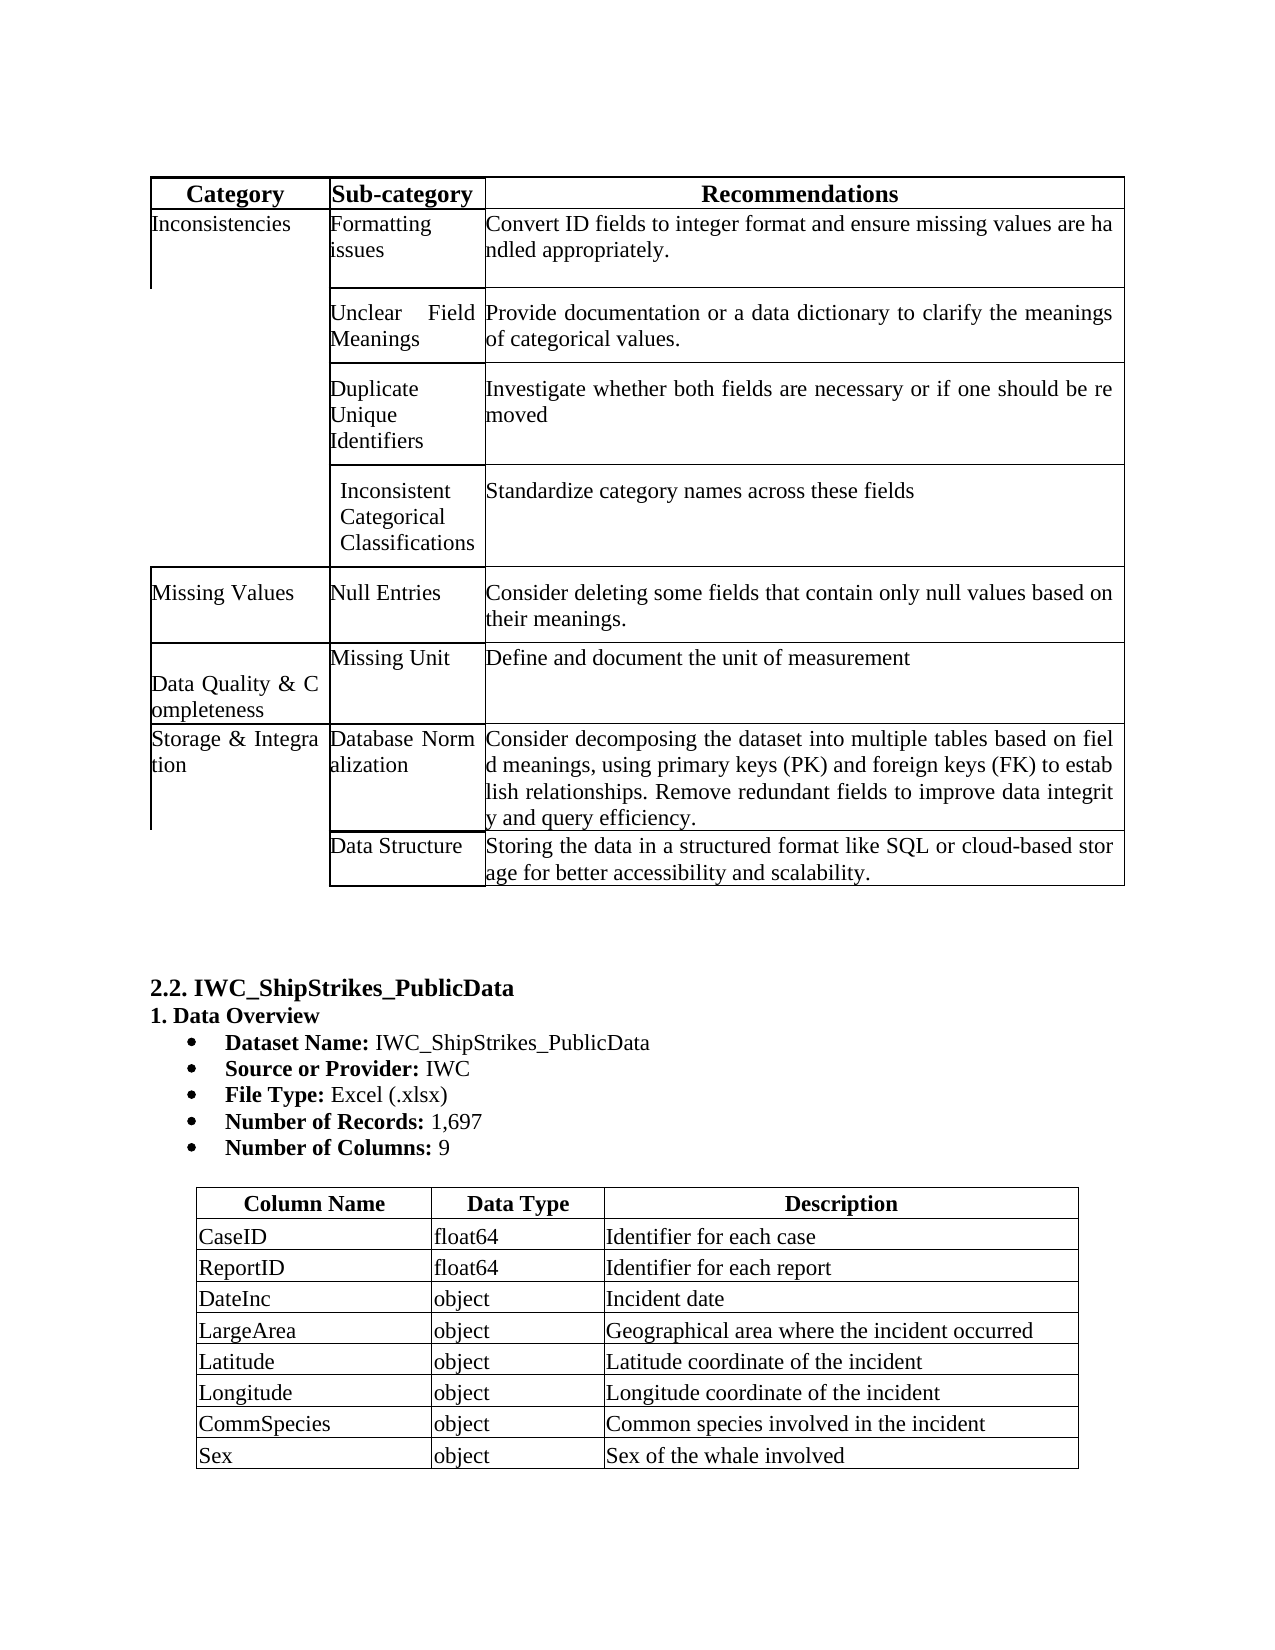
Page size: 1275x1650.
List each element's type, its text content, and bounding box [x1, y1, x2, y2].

table_cell Inconsistencies [151, 210, 329, 566]
table_cell Sex [197, 1438, 431, 1468]
table_cell Provide documentation or a data dictionary to clarify the meanings of categorical values. [486, 288, 1124, 362]
table_header Description [605, 1188, 1078, 1218]
table_cell Unclear Field Meanings [331, 289, 485, 362]
table_cell CaseID [197, 1219, 431, 1249]
table_cell Inconsistent Categorical Classifications [331, 466, 485, 566]
table_cell Sex of the whale involved [605, 1438, 1078, 1468]
table_cell Convert ID fields to integer format and ensure missing values are handled appropriately. [486, 209, 1124, 287]
table_cell Duplicate Unique Identifiers [331, 364, 485, 464]
table_cell object [432, 1313, 604, 1343]
table_cell Geographical area where the incident occurred [605, 1313, 1078, 1343]
table_cell CommSpecies [197, 1407, 431, 1437]
list Source or Provider: IWC [187, 1055, 1125, 1081]
table_header Recommendations [486, 178, 1124, 208]
list Number of Columns: 9 [187, 1134, 1125, 1160]
list Dataset Name: IWC_ShipStrikes_PublicData [187, 1029, 1125, 1055]
table_cell float64 [432, 1219, 604, 1249]
table_header Sub-category [331, 179, 485, 208]
table_cell float64 [432, 1250, 604, 1281]
text 2.2. IWC_ShipStrikes_PublicData [150, 973, 1125, 1002]
list File Type: Excel (.xlsx) [187, 1081, 1125, 1108]
table_cell ReportID [197, 1250, 431, 1281]
table_cell Identifier for each case [605, 1219, 1078, 1249]
table_cell Consider deleting some fields that contain only null values based on their meanings. [486, 567, 1124, 642]
table_cell Storage & Integration [151, 725, 329, 885]
table_cell Missing Values [152, 568, 329, 642]
table_cell object [432, 1375, 604, 1406]
table_cell Null Entries [331, 568, 485, 642]
table_cell Identifier for each report [605, 1250, 1078, 1281]
table_header Column Name [197, 1188, 431, 1218]
table_cell Latitude [197, 1344, 431, 1374]
list Number of Records: 1,697 [187, 1108, 1125, 1134]
table_header Data Type [432, 1188, 604, 1218]
table_cell object [432, 1407, 604, 1437]
table_cell Consider decomposing the dataset into multiple tables based on field meanings, using primary keys (PK) and foreign keys (FK) to establish relationships. Remove redundant fields to improve data integrity and query efficiency. [486, 724, 1124, 830]
table_cell Data Structure [331, 833, 485, 885]
table_cell Missing Unit [331, 644, 485, 723]
table_cell Database Normalization [331, 725, 485, 830]
table_cell Formatting issues [331, 210, 485, 287]
table_cell object [432, 1344, 604, 1374]
table_cell Standardize category names across these fields [486, 465, 1124, 566]
table_cell Investigate whether both fields are necessary or if one should be removed [486, 363, 1124, 464]
text 1. Data Overview [150, 1002, 1125, 1029]
table_cell Data Quality & Completeness [152, 644, 329, 723]
table_cell Storing the data in a structured format like SQL or cloud-based storage for better accessibility and scalability. [486, 831, 1124, 885]
table_cell Define and document the unit of measurement [486, 643, 1124, 723]
table_cell Incident date [605, 1282, 1078, 1312]
table_cell object [432, 1438, 604, 1468]
table_cell Common species involved in the incident [605, 1407, 1078, 1437]
table_cell Longitude [197, 1375, 431, 1406]
table_cell LargeArea [197, 1313, 431, 1343]
table_cell Latitude coordinate of the incident [605, 1344, 1078, 1374]
table_cell DateInc [197, 1282, 431, 1312]
table_cell Longitude coordinate of the incident [605, 1375, 1078, 1406]
table_header Category [152, 179, 329, 208]
table_cell object [432, 1282, 604, 1312]
